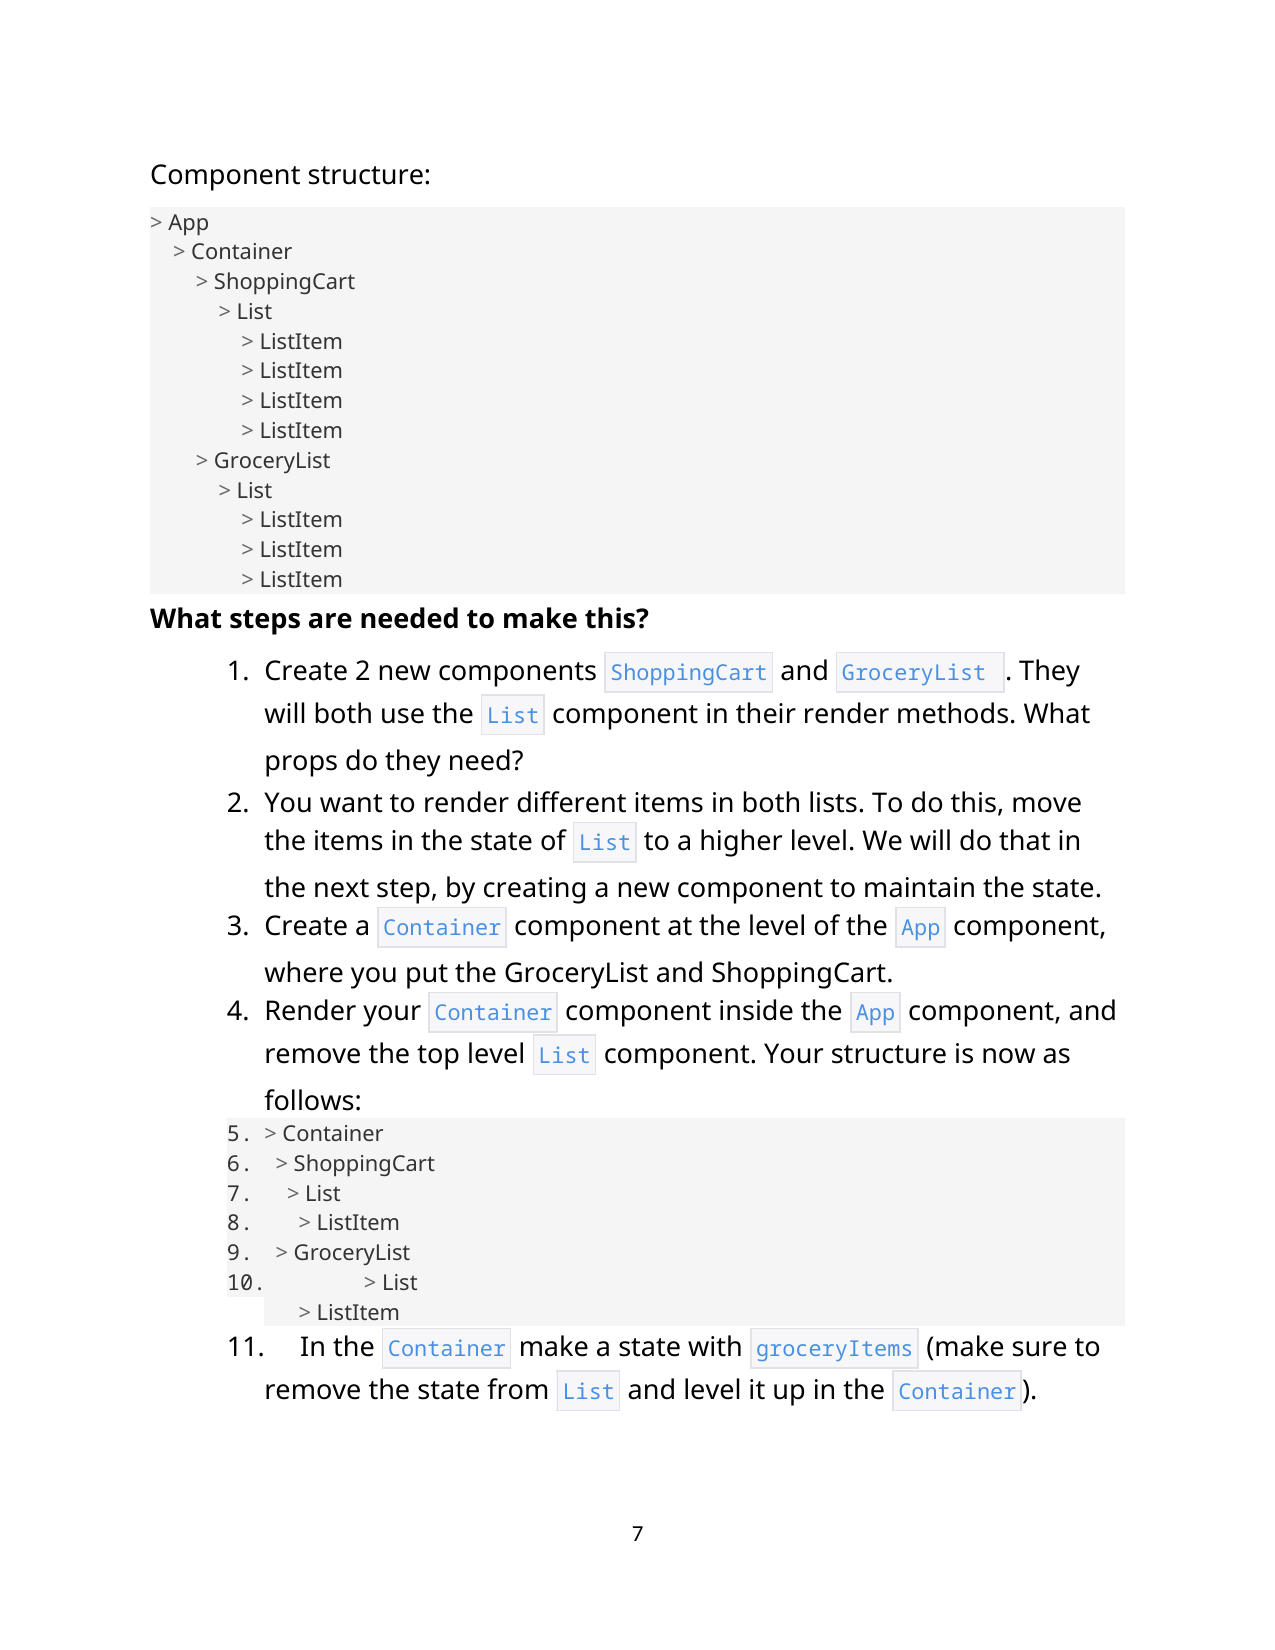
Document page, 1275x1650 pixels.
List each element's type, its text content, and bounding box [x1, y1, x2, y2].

text > List [150, 296, 1125, 326]
list You want to render different items in both lists. To do this, move the items in the state of List to a higher level. We will do that in the next step, by creating a new component to maintain the state. [227, 778, 1125, 905]
list > ListItem [227, 1207, 1125, 1237]
text > ListItem [150, 326, 1125, 356]
text > App [150, 207, 1125, 236]
text Component structure: [150, 150, 1125, 192]
text > ListItem [150, 534, 1125, 564]
text > ListItem [150, 564, 1125, 594]
list > List [227, 1267, 1125, 1297]
list > List [227, 1177, 1125, 1207]
list > GroceryList [227, 1237, 1125, 1267]
text What steps are needed to make this? [150, 594, 1125, 636]
list Render your Container component inside the App component, and remove the top level List component. Your structure is now as follows: [227, 990, 1125, 1118]
list Create 2 new components ShoppingCart and GroceryList . They will both use the List component in their render methods. What props do they need? [227, 650, 1125, 778]
text > ListItem [264, 1297, 1125, 1326]
list In the Container make a state with groceryItems (make sure to remove the state from List and level it up in the Container). [227, 1326, 1125, 1411]
text > Container [150, 236, 1125, 266]
text > List [150, 475, 1125, 504]
text > ListItem [150, 415, 1125, 445]
list Create a Container component at the level of the App component, where you put the GroceryList and ShoppingCart. [227, 905, 1125, 990]
list > Container [227, 1118, 1125, 1148]
text > GroceryList [150, 445, 1125, 475]
text > ListItem [150, 385, 1125, 415]
text > ShoppingCart [150, 266, 1125, 296]
text > ListItem [150, 356, 1125, 385]
text > ListItem [150, 504, 1125, 534]
list > ShoppingCart [227, 1148, 1125, 1177]
